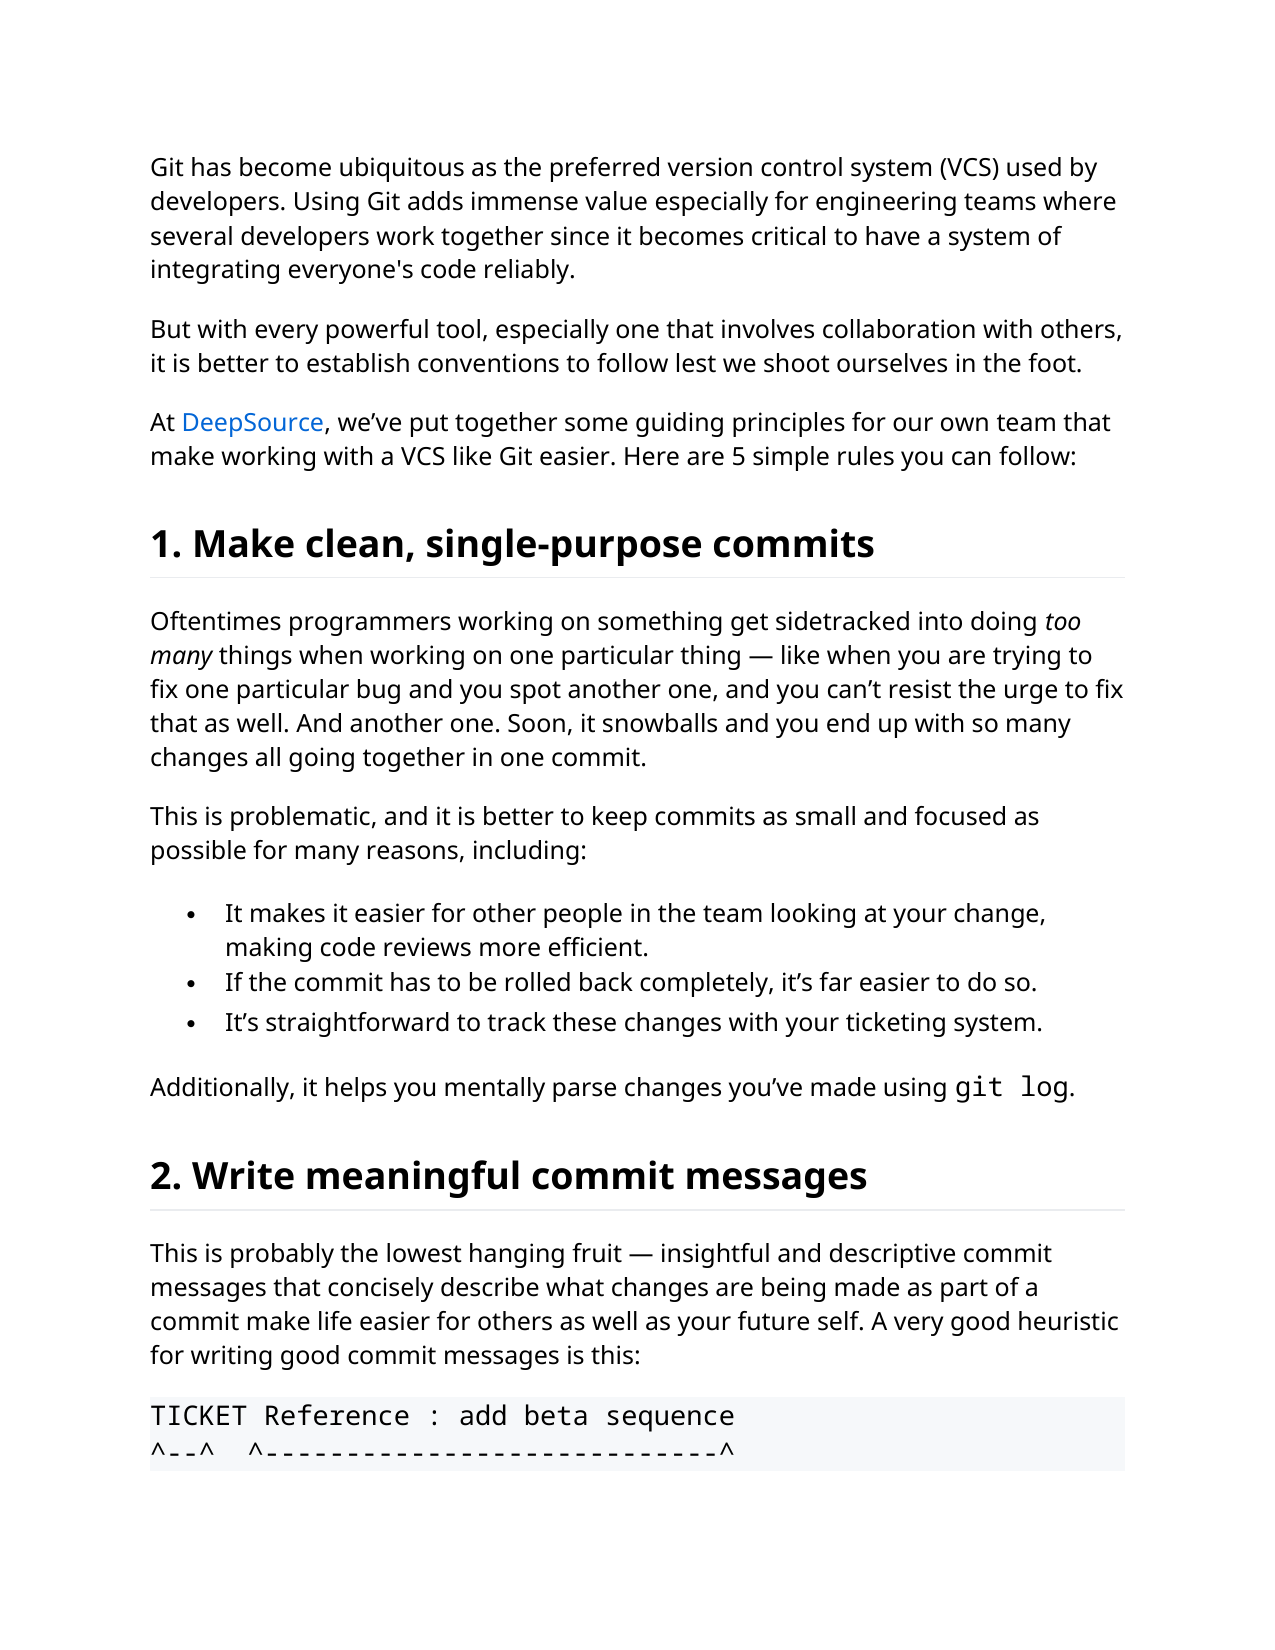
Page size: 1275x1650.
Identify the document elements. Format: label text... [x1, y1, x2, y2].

text 1. Make clean, single-purpose commits [150, 517, 1125, 577]
text TICKET Reference : add beta sequence [150, 1397, 1125, 1434]
list If the commit has to be rolled back completely, it’s far easier to do so. [187, 964, 1125, 998]
list It’s straightforward to track these changes with your ticketing system. [187, 1004, 1125, 1038]
list It makes it easier for other people in the team looking at your change, making code reviews more efficient. [187, 896, 1125, 964]
text Oftentimes programmers working on something get sidetracked into doing too many things when working on one particular thing — like when you are trying to fix one particular bug and you spot another one, and you can’t resist the urge to fix that as well. And another one. Soon, it snowballs and you end up with so many changes all going together in one commit. [150, 603, 1125, 774]
text Git has become ubiquitous as the preferred version control system (VCS) used by developers. Using Git adds immense value especially for engineering teams where several developers work together since it becomes critical to have a system of integrating everyone's code reliably. [150, 150, 1125, 286]
text ^--^ ^----------------------------^ [150, 1434, 1125, 1471]
text At DeepSource, we’ve put together some guiding principles for our own team that make working with a VCS like Git easier. Here are 5 simple rules you can follow: [150, 404, 1125, 472]
text Additionally, it helps you mentally parse changes you’ve made using git log. [150, 1068, 1125, 1104]
text This is problematic, and it is better to keep commits as small and focused as possible for many reasons, including: [150, 799, 1125, 867]
text But with every powerful tool, especially one that involves collaboration with others, it is better to establish conventions to follow lest we shoot ourselves in the foot. [150, 311, 1125, 379]
text 2. Write meaningful commit messages [150, 1149, 1125, 1209]
text This is probably the lowest hanging fruit — insightful and descriptive commit messages that concisely describe what changes are being made as part of a commit make life easier for others as well as your future self. A very good heuristic for writing good commit messages is this: [150, 1236, 1125, 1372]
